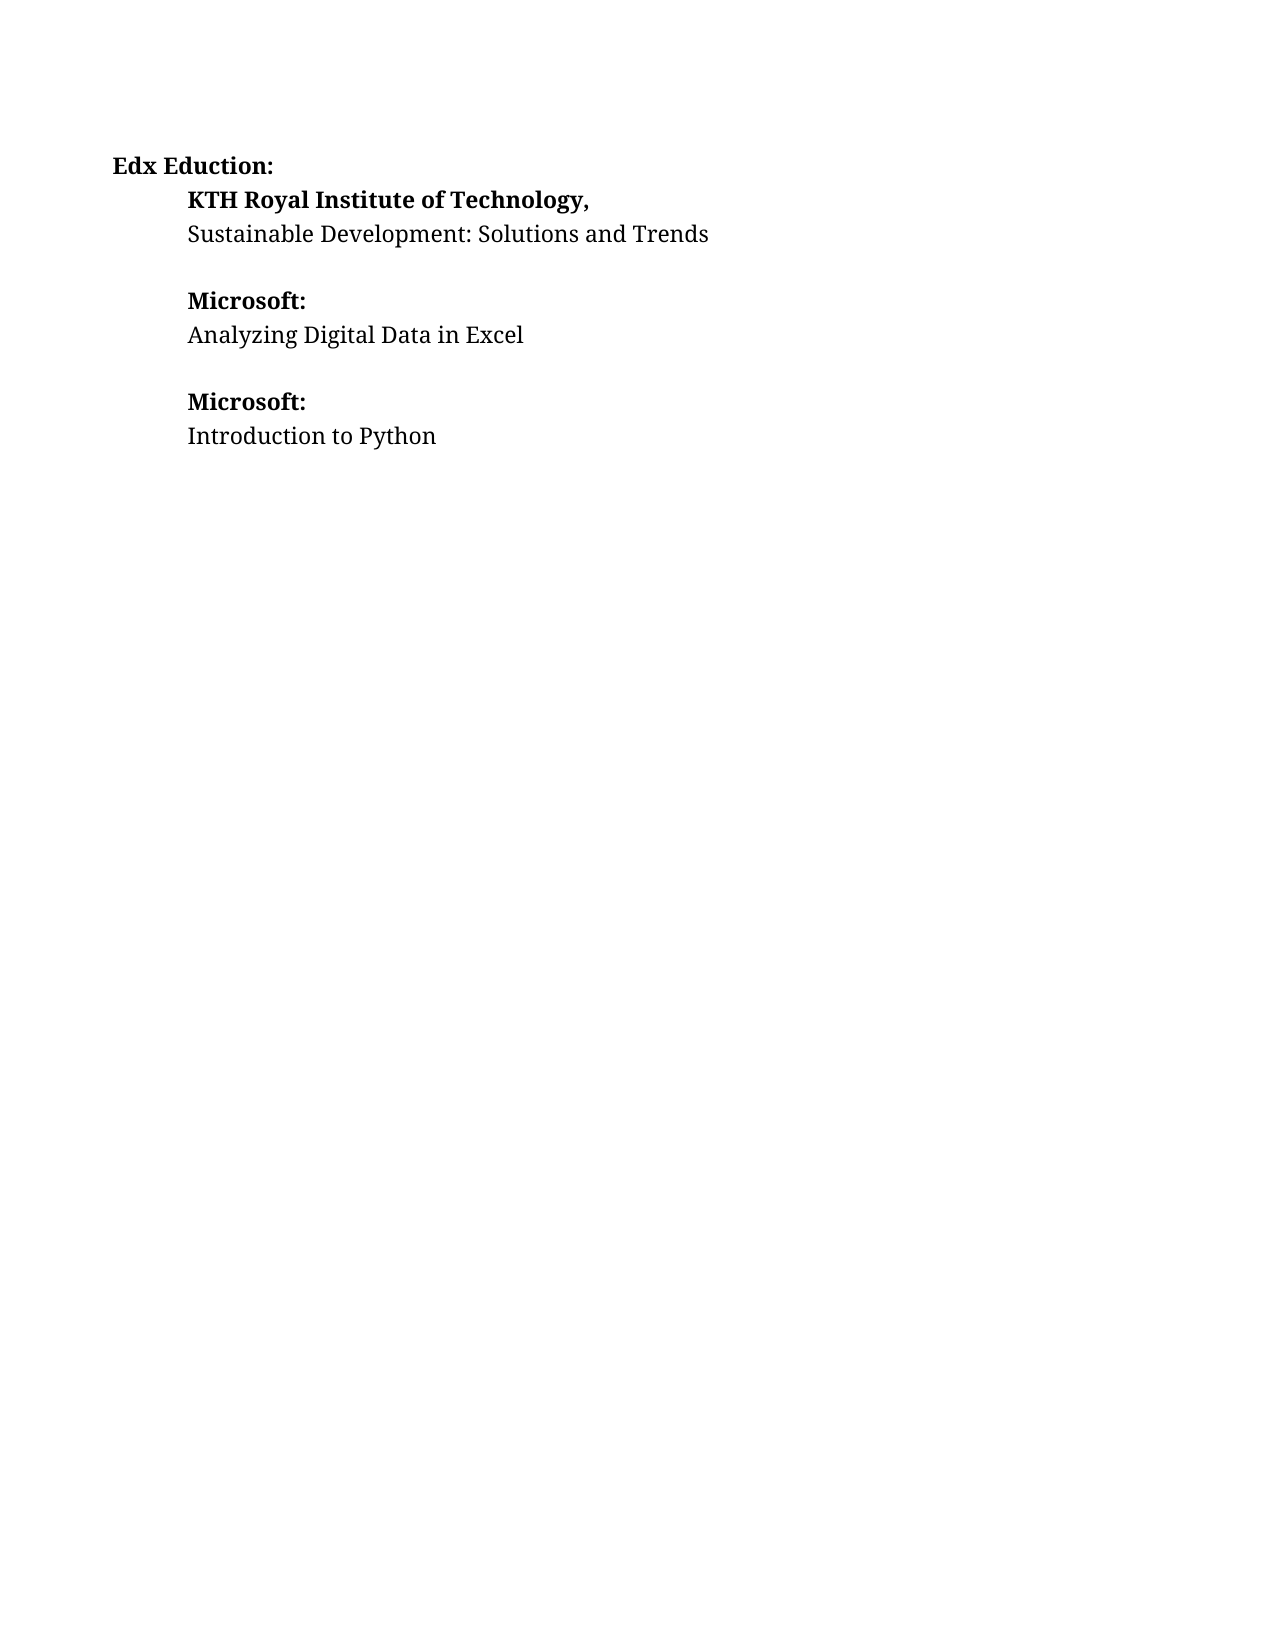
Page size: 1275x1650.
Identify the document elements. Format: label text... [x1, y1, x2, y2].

text Edx Eduction: [112, 150, 1162, 181]
text Sustainable Development: Solutions and Trends [112, 217, 1162, 249]
text KTH Royal Institute of Technology, [112, 184, 1162, 215]
text Analyzing Digital Data in Excel [112, 319, 1162, 350]
text Microsoft: [112, 386, 1162, 417]
text Introduction to Python [112, 420, 1162, 451]
text Microsoft: [112, 285, 1162, 316]
